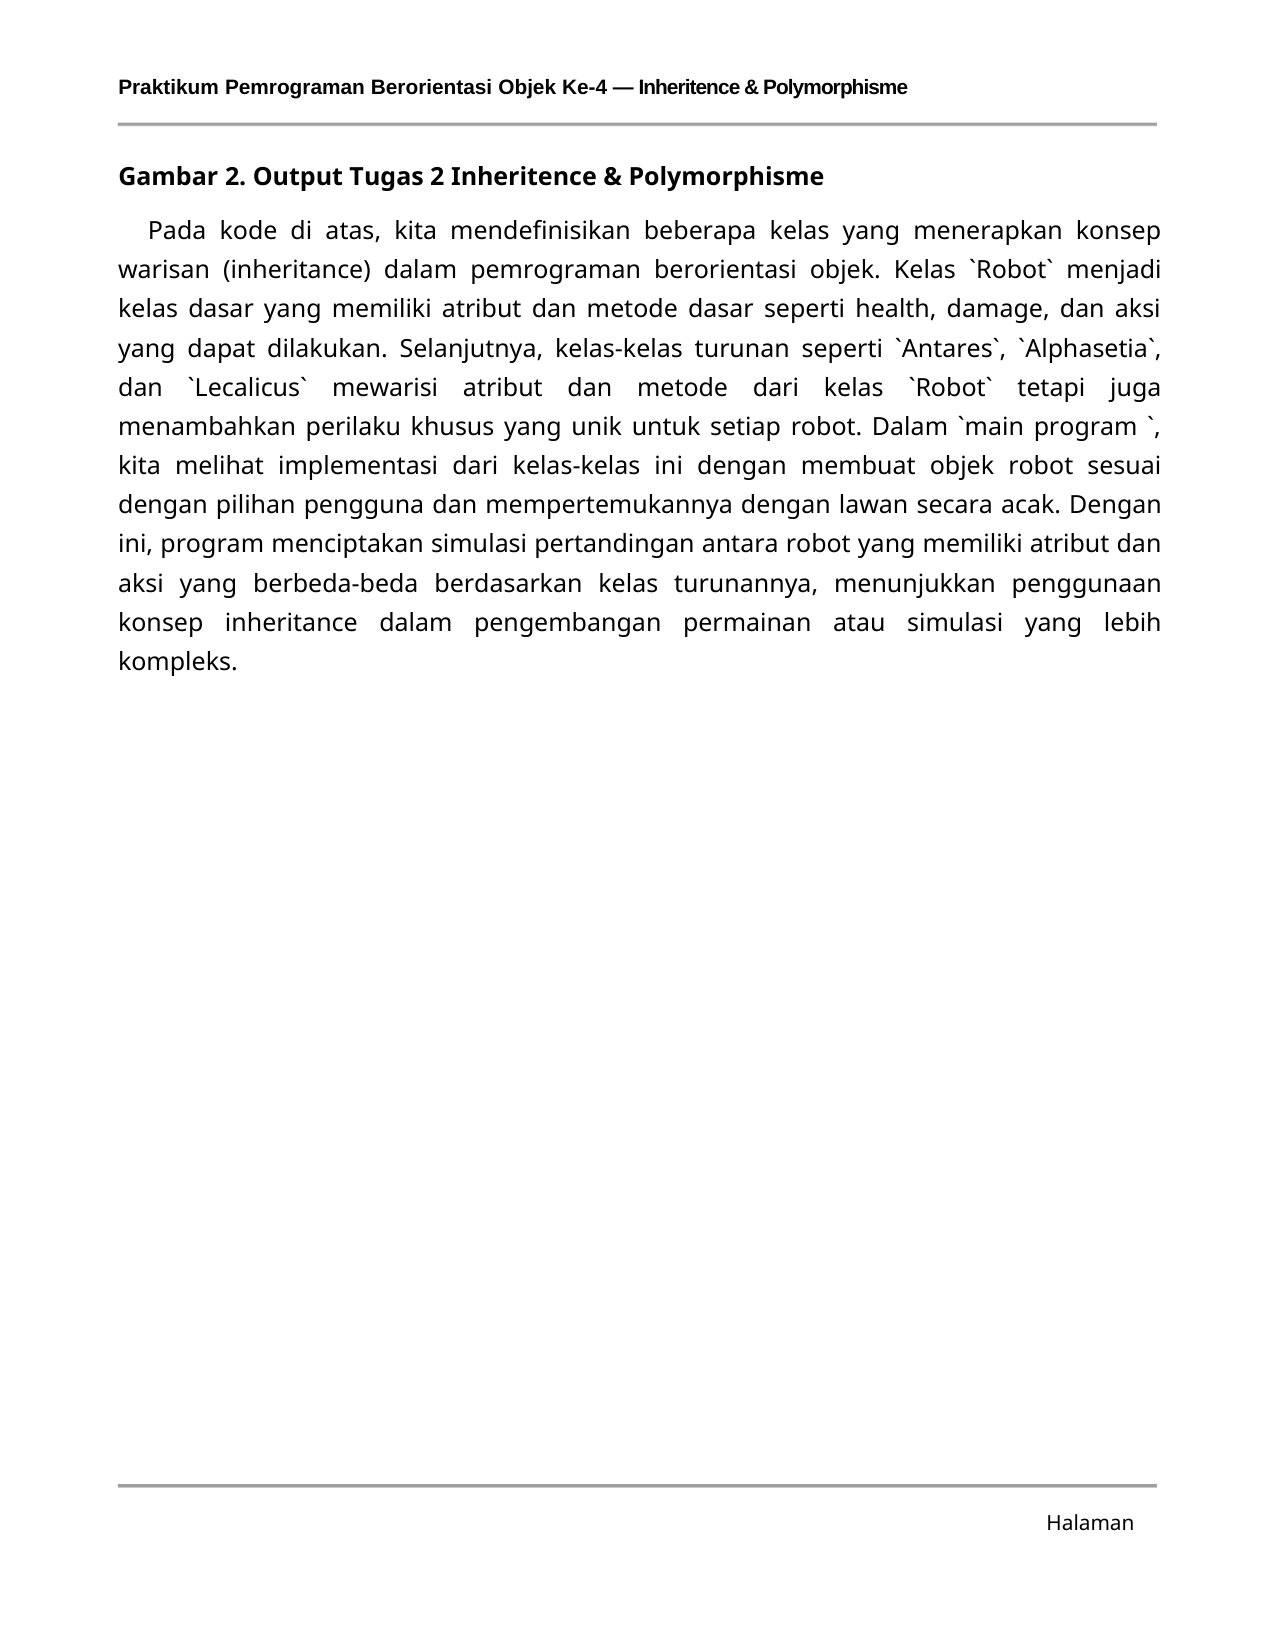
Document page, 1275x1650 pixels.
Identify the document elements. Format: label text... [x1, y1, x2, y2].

text Gambar 2. Output Tugas 2 Inheritence & Polymorphisme [118, 159, 1275, 193]
text Pada kode di atas, kita mendefinisikan beberapa kelas yang menerapkan konsep warisan (inheritance) dalam pemrograman berorientasi objek. Kelas `Robot` menjadi kelas dasar yang memiliki atribut dan metode dasar seperti health, damage, dan aksi yang dapat dilakukan. Selanjutnya, kelas-kelas turunan seperti `Antares`, `Alphasetia`, dan `Lecalicus` mewarisi atribut dan metode dari kelas `Robot` tetapi juga menambahkan perilaku khusus yang unik untuk setiap robot. Dalam `main program `, kita melihat implementasi dari kelas-kelas ini dengan membuat objek robot sesuai dengan pilihan pengguna dan mempertemukannya dengan lawan secara acak. Dengan ini, program menciptakan simulasi pertandingan antara robot yang memiliki atribut dan aksi yang berbeda-beda berdasarkan kelas turunannya, menunjukkan penggunaan konsep inheritance dalam pengembangan permainan atau simulasi yang lebih kompleks. [118, 213, 1163, 678]
